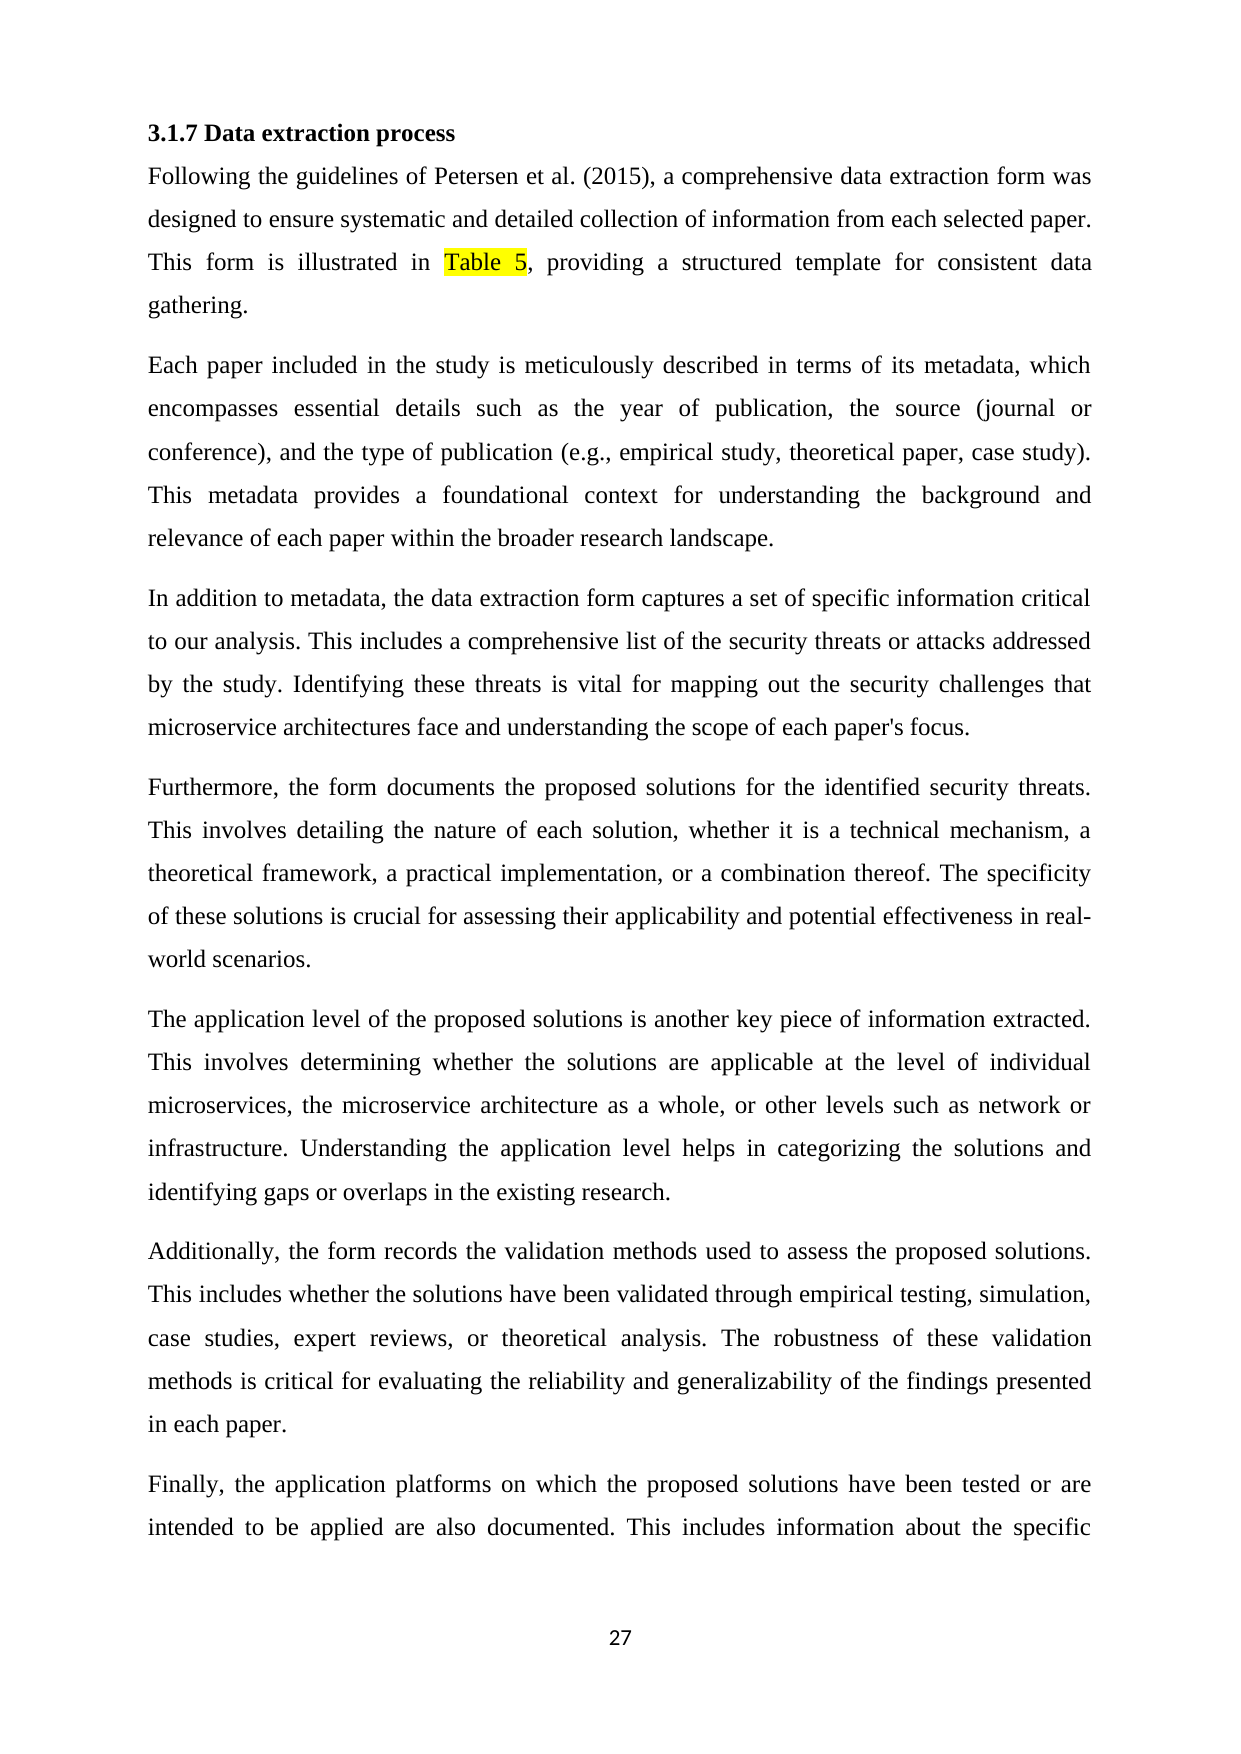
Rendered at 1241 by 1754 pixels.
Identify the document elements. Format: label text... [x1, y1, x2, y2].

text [148, 1469, 1092, 1541]
text Furthermore, the form documents the proposed solutions for the identified security threats. This involves detailing the nature of each solution, whether it is a technical mechanism, a theoretical framework, a practical implementation, or a combination thereof. The specificity of these solutions is crucial for assessing their applicability and potential effectiveness in real-world scenarios. [148, 772, 1092, 973]
text In addition to metadata, the data extraction form captures a set of specific information critical to our analysis. This includes a comprehensive list of the security threats or attacks addressed by the study. Identifying these threats is vital for mapping out the security challenges that microservice architectures face and understanding the scope of each paper's focus. [148, 583, 1092, 741]
text Following the guidelines of Petersen et al. (2015), a comprehensive data extraction form was designed to ensure systematic and detailed collection of information from each selected paper. This form is illustrated in Table 5, providing a structured template for consistent data gathering. [148, 161, 1092, 319]
subtitle 3.1.7 Data extraction process [148, 118, 1092, 147]
text Each paper included in the study is meticulously described in terms of its metadata, which encompasses essential details such as the year of publication, the source (journal or conference), and the type of publication (e.g., empirical study, theoretical paper, case study). This metadata provides a foundational context for understanding the background and relevance of each paper within the broader research landscape. [148, 350, 1092, 552]
text Additionally, the form records the validation methods used to assess the proposed solutions. This includes whether the solutions have been validated through empirical testing, simulation, case studies, expert reviews, or theoretical analysis. The robustness of these validation methods is critical for evaluating the reliability and generalizability of the findings presented in each paper. [148, 1236, 1092, 1438]
text The application level of the proposed solutions is another key piece of information extracted. This involves determining whether the solutions are applicable at the level of individual microservices, the microservice architecture as a whole, or other levels such as network or infrastructure. Understanding the application level helps in categorizing the solutions and identifying gaps or overlaps in the existing research. [148, 1004, 1092, 1205]
